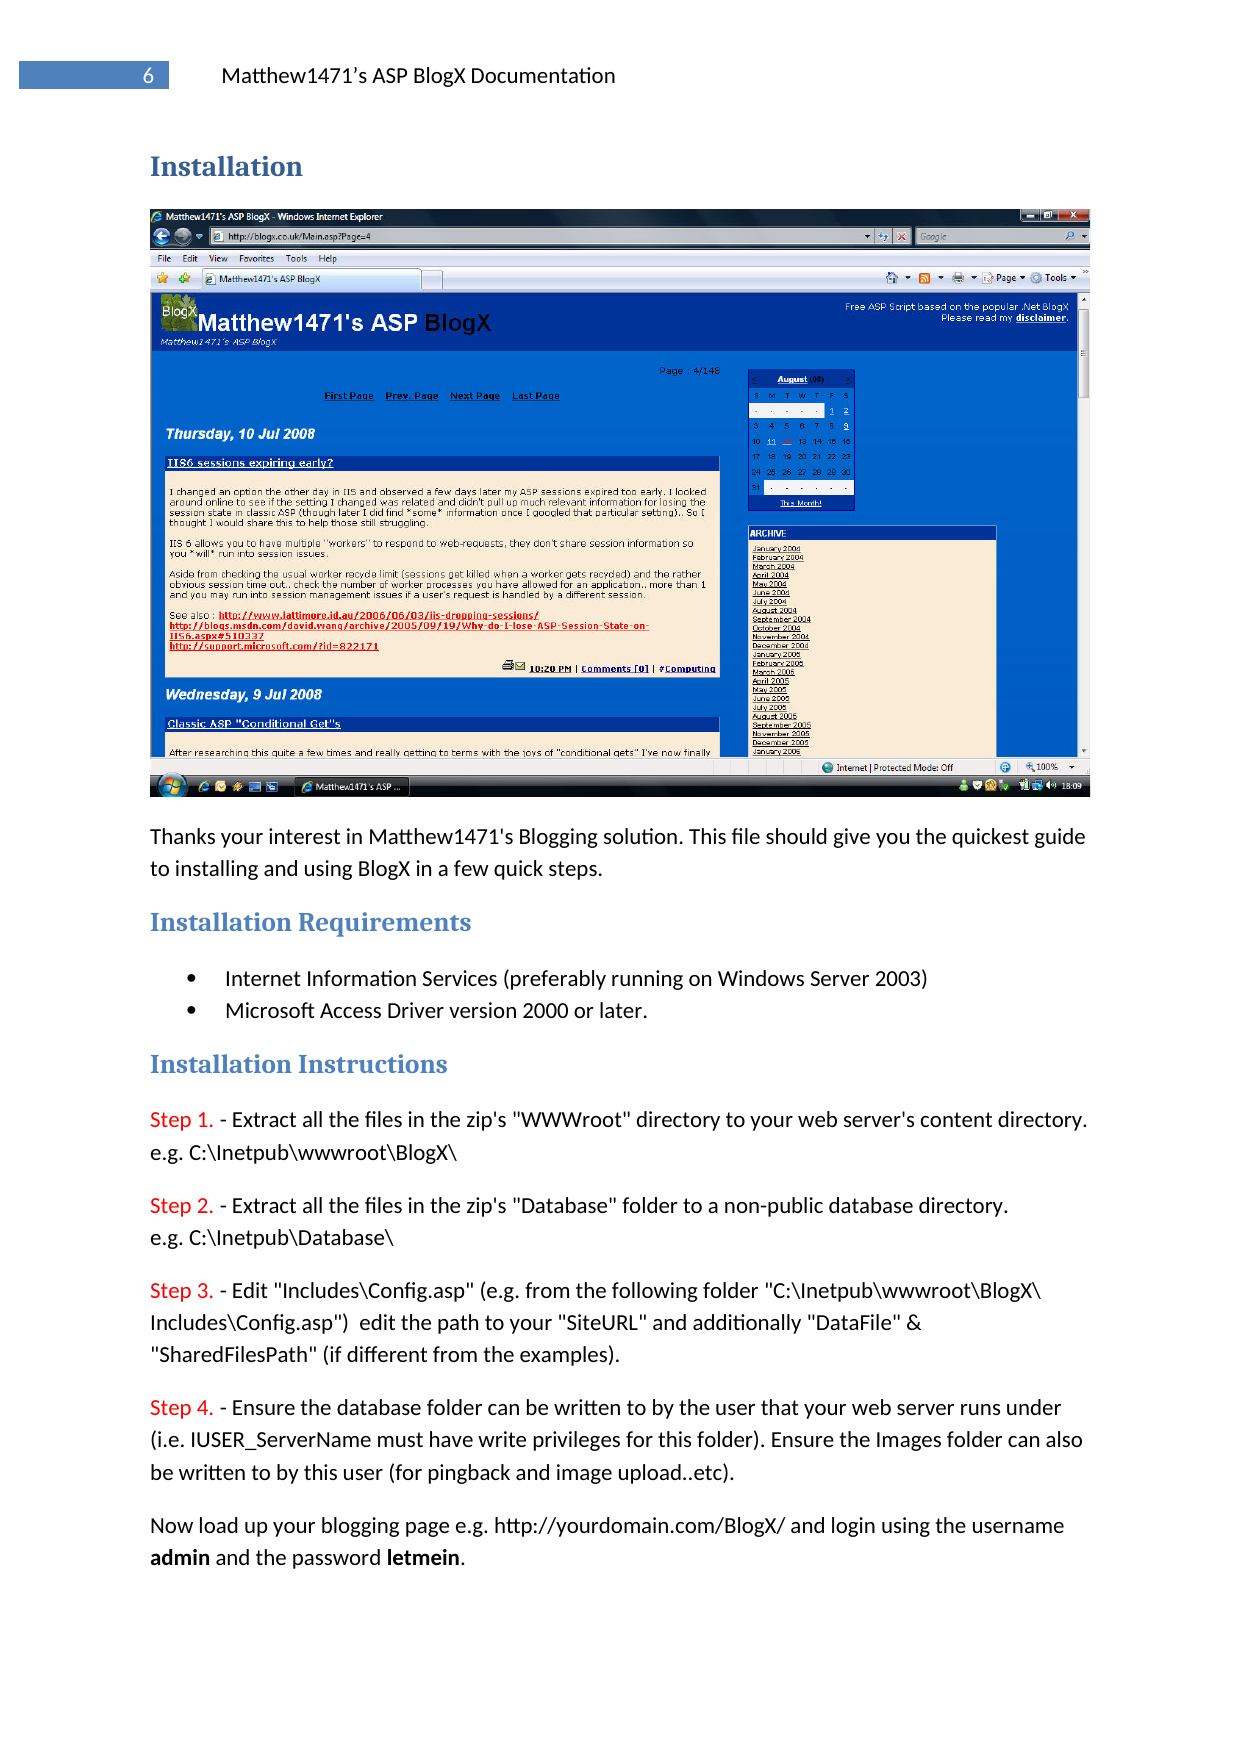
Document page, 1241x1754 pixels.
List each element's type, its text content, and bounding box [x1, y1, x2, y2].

text Step 3. - Edit "Includes\Config.asp" (e.g. from the following folder "C:\Inetpub\wwwroot\BlogX\Includes\Config.asp") edit the path to your "SiteURL" and additionally "DataFile" & "SharedFilesPath" (if different from the examples). [150, 1276, 1090, 1368]
subtitle Installation Instructions [150, 1049, 1090, 1080]
picture [150, 209, 1091, 797]
subtitle Installation Requirements [150, 907, 1090, 938]
text Step 2. - Extract all the files in the zip's "Database" folder to a non-public database directory. e.g. C:\Inetpub\Database\ [150, 1191, 1090, 1251]
text Step 4. - Ensure the database folder can be written to by the user that your web server runs under (i.e. IUSER_ServerName must have write privileges for this folder). Ensure the Images folder can also be written to by this user (for pingback and image upload..etc). [150, 1393, 1090, 1486]
text Step 1. - Extract all the files in the zip's "WWWroot" directory to your web server's content directory. e.g. C:\Inetpub\wwwroot\BlogX\ [150, 1106, 1090, 1166]
list Internet Information Services (preferably running on Windows Server 2003) [187, 964, 1090, 992]
text Installation [150, 150, 1090, 183]
text Now load up your blogging page e.g. http://yourdomain.com/BlogX/ and login using the username admin and the password letmein. [150, 1511, 1090, 1571]
list Microsoft Access Driver version 2000 or later. [187, 996, 1090, 1024]
text Thanks your interest in Matthew1471's Blogging solution. This file should give you the quickest guide to installing and using BlogX in a few quick steps. [150, 822, 1090, 882]
